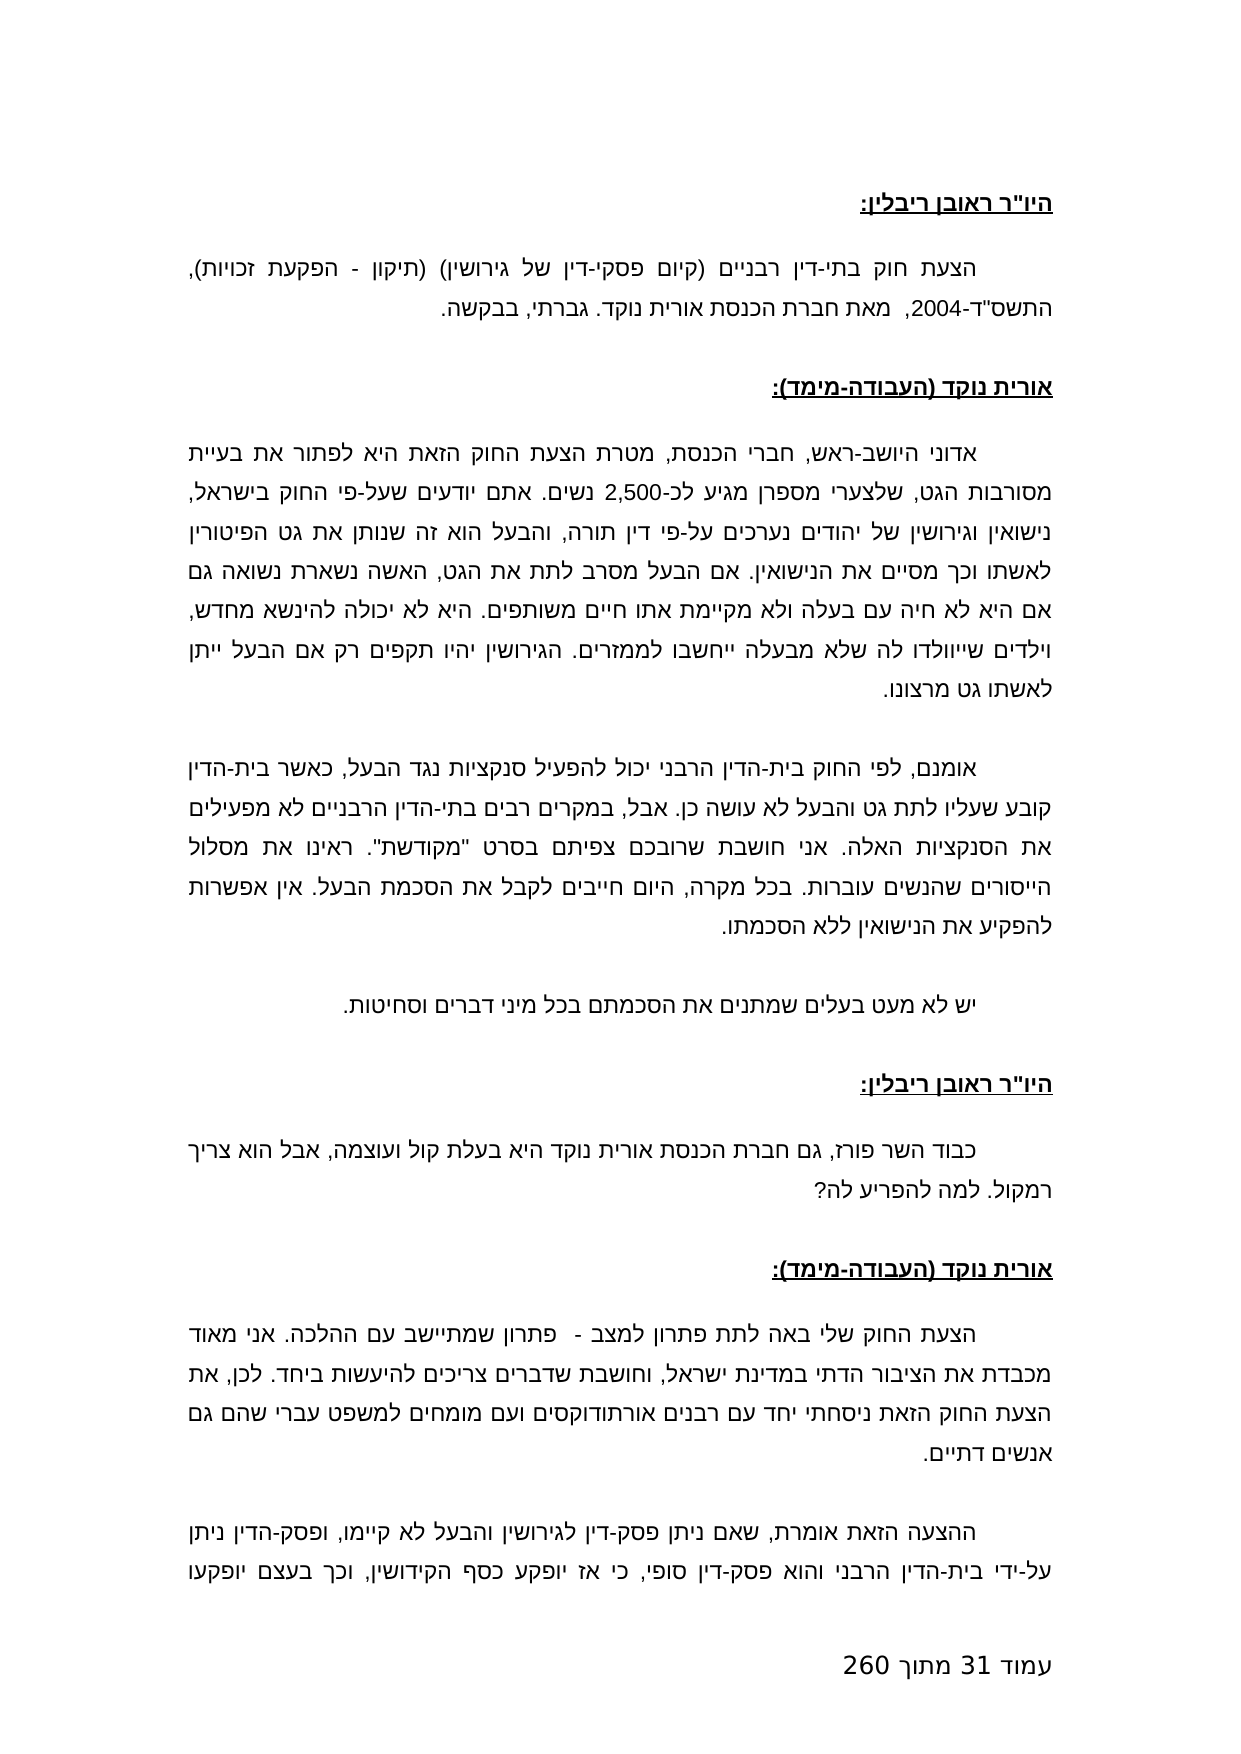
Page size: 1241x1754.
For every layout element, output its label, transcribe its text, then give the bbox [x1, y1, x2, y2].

text אדוני היושב-ראש, חברי הכנסת, מטרת הצעת החוק הזאת היא לפתור את בעיית מסורבות הגט, שלצערי מספרן מגיע לכ-2,500 נשים. אתם יודעים שעל-פי החוק בישראל, נישואין וגירושין של יהודים נערכים על-פי דין תורה, והבעל הוא זה שנותן את גט הפיטורין לאשתו וכך מסיים את הנישואין. אם הבעל מסרב לתת את הגט, האשה נשארת נשואה גם אם היא לא חיה עם בעלה ולא מקיימת אתו חיים משותפים. היא לא יכולה להינשא מחדש, וילדים שייוולדו לה שלא מבעלה ייחשבו לממזרים. הגירושין יהיו תקפים רק אם הבעל ייתן לאשתו גט מרצונו. [187, 439, 1053, 703]
text הצעת החוק שלי באה לתת פתרון למצב - פתרון שמתיישב עם ההלכה. אני מאוד מכבדת את הציבור הדתי במדינת ישראל, וחושבת שדברים צריכים להיעשות ביחד. לכן, את הצעת החוק הזאת ניסחתי יחד עם רבנים אורתודוקסים ועם מומחים למשפט עברי שהם גם אנשים דתיים. [187, 1321, 1053, 1466]
text כבוד השר פורז, גם חברת הכנסת אורית נוקד היא בעלת קול ועוצמה, אבל הוא צריך רמקול. למה להפריע לה? [187, 1137, 1053, 1203]
text היו"ר ראובן ריבלין: [187, 1071, 1053, 1098]
text אומנם, לפי החוק בית-הדין הרבני יכול להפעיל סנקציות נגד הבעל, כאשר בית-הדין קובע שעליו לתת גט והבעל לא עושה כן. אבל, במקרים רבים בתי-הדין הרבניים לא מפעילים את הסנקציות האלה. אני חושבת שרובכם צפיתם בסרט "מקודשת". ראינו את מסלול הייסורים שהנשים עוברות. בכל מקרה, היום חייבים לקבל את הסכמת הבעל. אין אפשרות להפקיע את הנישואין ללא הסכמתו. [187, 755, 1053, 940]
text הצעת חוק בתי-דין רבניים (קיום פסקי-דין של גירושין) (תיקון - הפקעת זכויות), התשס"ד-2004, מאת חברת הכנסת אורית נוקד. גברתי, בבקשה. [187, 255, 1053, 321]
text היו"ר ראובן ריבלין: [187, 189, 1053, 216]
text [187, 1519, 1053, 1584]
text יש לא מעט בעלים שמתנים את הסכמתם בכל מיני דברים וסחיטות. [187, 992, 1053, 1019]
text אורית נוקד (העבודה-מימד): [187, 374, 1053, 400]
text אורית נוקד (העבודה-מימד): [187, 1256, 1053, 1282]
